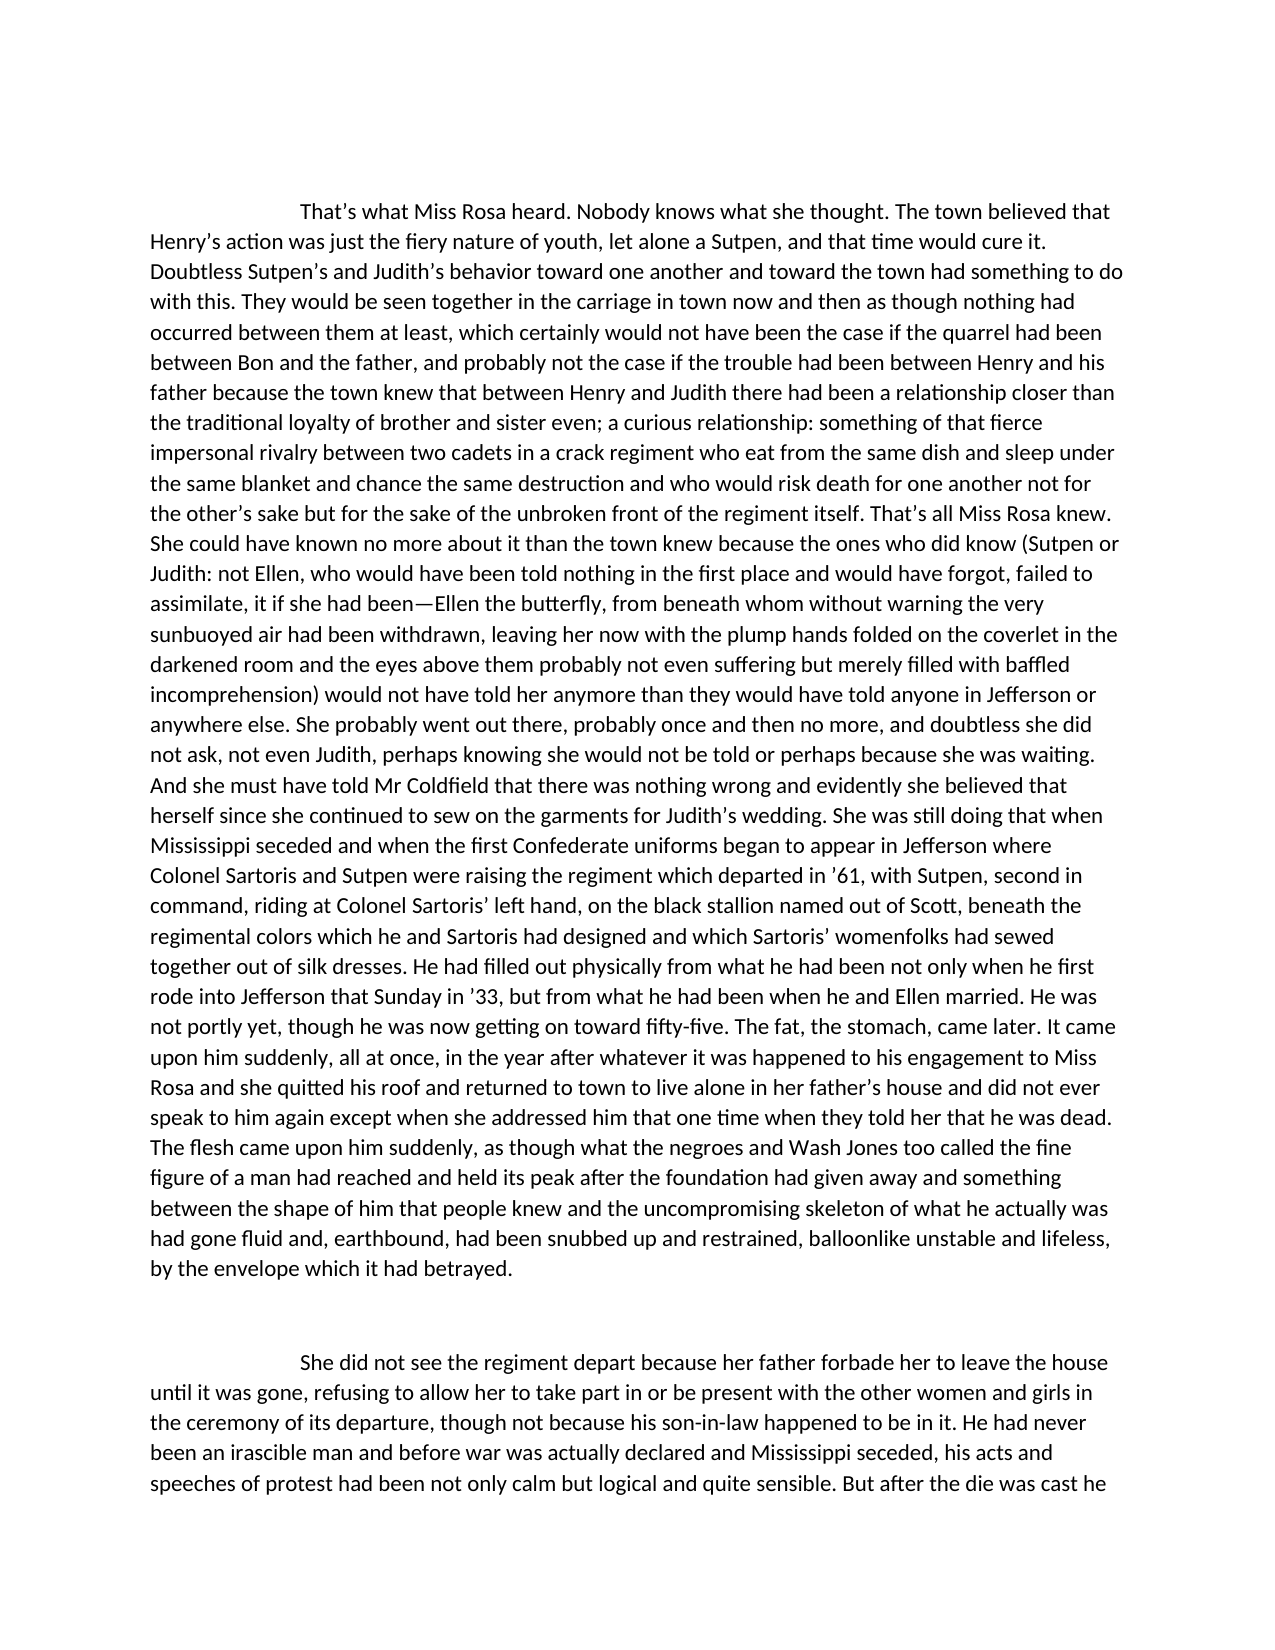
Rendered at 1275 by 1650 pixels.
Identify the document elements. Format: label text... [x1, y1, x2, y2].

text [150, 1348, 1125, 1497]
text That’s what Miss Rosa heard. Nobody knows what she thought. The town believed that Henry’s action was just the fiery nature of youth, let alone a Sutpen, and that time would cure it. Doubtless Sutpen’s and Judith’s behavior toward one another and toward the town had something to do with this. They would be seen together in the carriage in town now and then as though nothing had occurred between them at least, which certainly would not have been the case if the quarrel had been between Bon and the father, and probably not the case if the trouble had been between Henry and his father because the town knew that between Henry and Judith there had been a relationship closer than the traditional loyalty of brother and sister even; a curious relationship: something of that fierce impersonal rivalry between two cadets in a crack regiment who eat from the same dish and sleep under the same blanket and chance the same destruction and who would risk death for one another not for the other’s sake but for the sake of the unbroken front of the regiment itself. That’s all Miss Rosa knew. She could have known no more about it than the town knew because the ones who did know (Sutpen or Judith: not Ellen, who would have been told nothing in the first place and would have forgot, failed to assimilate, it if she had been—Ellen the butterfly, from beneath whom without warning the very sunbuoyed air had been withdrawn, leaving her now with the plump hands folded on the coverlet in the darkened room and the eyes above them probably not even suffering but merely filled with baffled incomprehension) would not have told her anymore than they would have told anyone in Jefferson or anywhere else. She probably went out there, probably once and then no more, and doubtless she did not ask, not even Judith, perhaps knowing she would not be told or perhaps because she was waiting. And she must have told Mr Coldfield that there was nothing wrong and evidently she believed that herself since she continued to sew on the garments for Judith’s wedding. She was still doing that when Mississippi seceded and when the first Confederate uniforms began to appear in Jefferson where Colonel Sartoris and Sutpen were raising the regiment which departed in ’61, with Sutpen, second in command, riding at Colonel Sartoris’ left hand, on the black stallion named out of Scott, beneath the regimental colors which he and Sartoris had designed and which Sartoris’ womenfolks had sewed together out of silk dresses. He had filled out physically from what he had been not only when he first rode into Jefferson that Sunday in ’33, but from what he had been when he and Ellen married. He was not portly yet, though he was now getting on toward fifty-five. The fat, the stomach, came later. It came upon him suddenly, all at once, in the year after whatever it was happened to his engagement to Miss Rosa and she quitted his roof and returned to town to live alone in her father’s house and did not ever speak to him again except when she addressed him that one time when they told her that he was dead. The flesh came upon him suddenly, as though what the negroes and Wash Jones too called the fine figure of a man had reached and held its peak after the foundation had given away and something between the shape of him that people knew and the uncompromising skeleton of what he actually was had gone fluid and, earthbound, had been snubbed up and restrained, balloonlike unstable and lifeless, by the envelope which it had betrayed. [150, 197, 1125, 1282]
